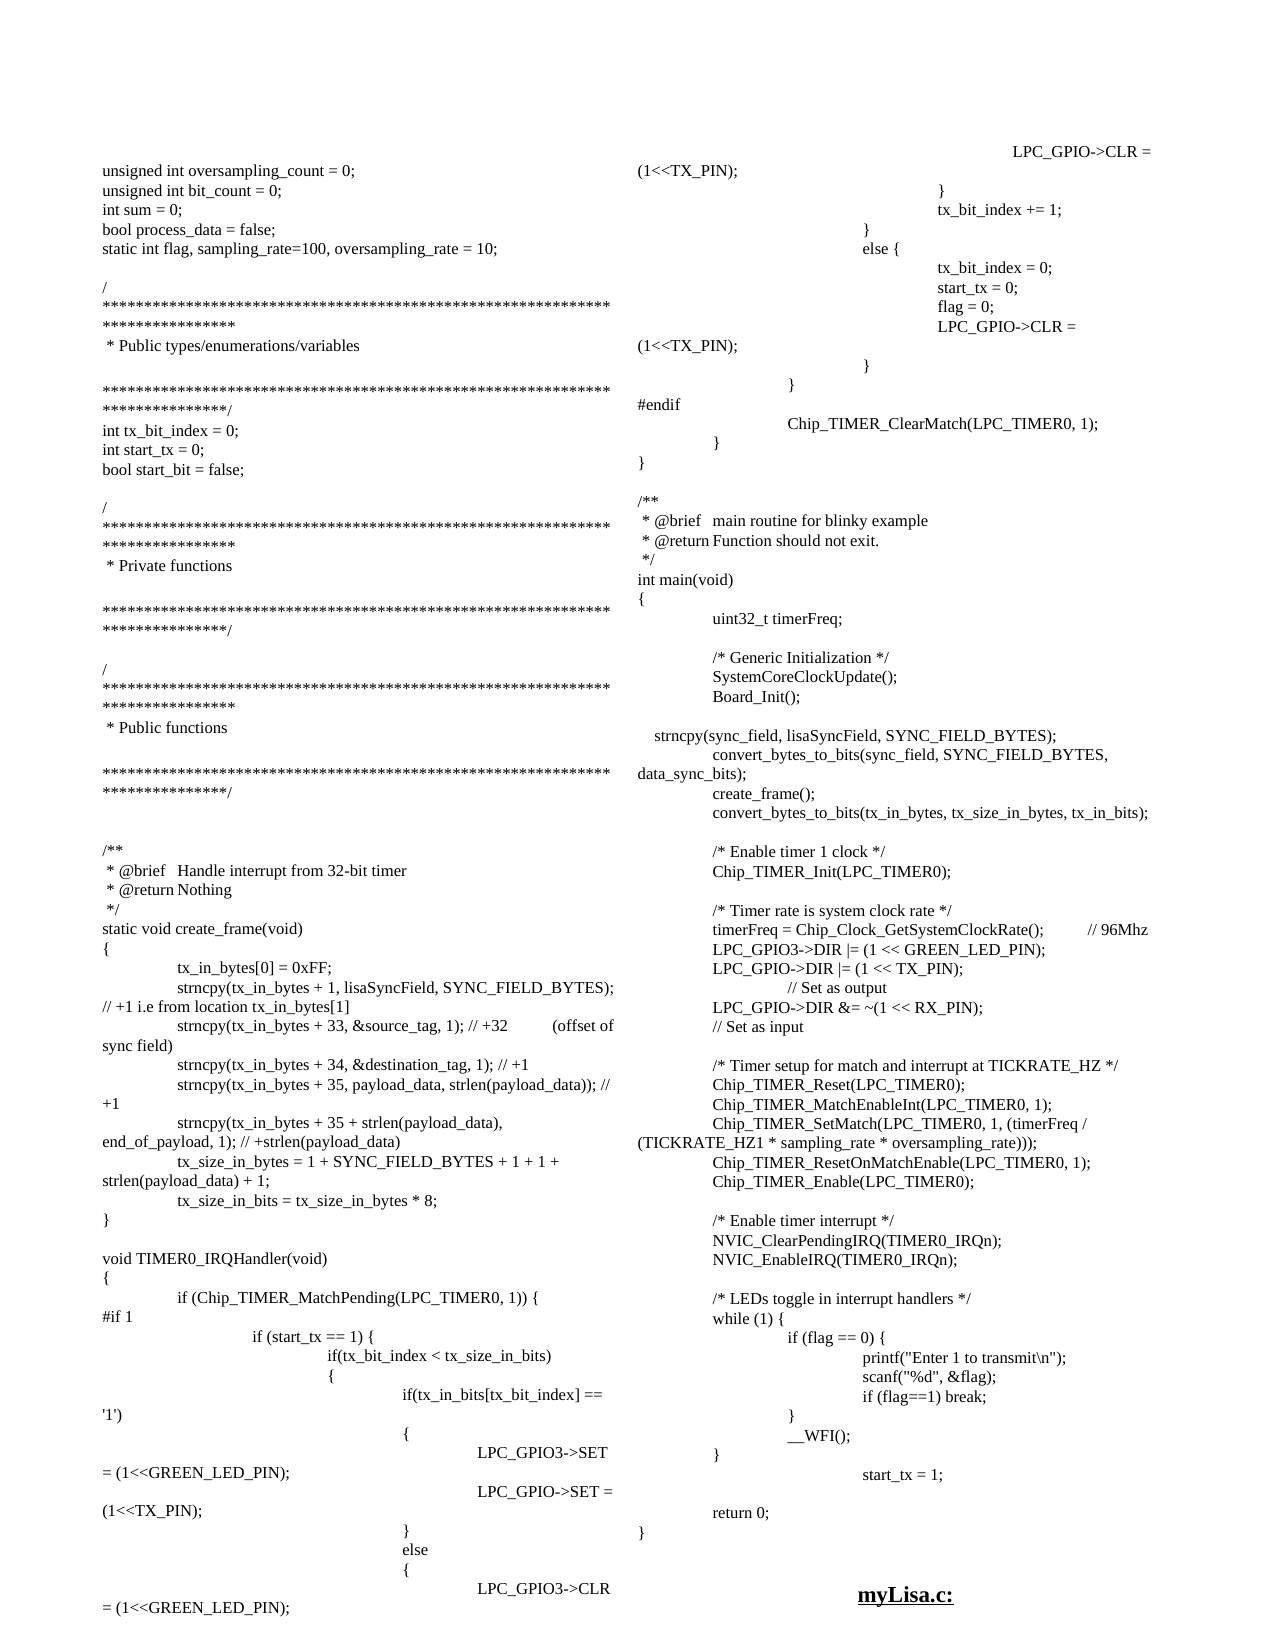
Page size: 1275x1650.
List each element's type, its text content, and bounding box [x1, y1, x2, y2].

text /* Timer rate is system clock rate */ [637, 900, 1173, 919]
text LPC_GPIO3->SET = (1<<GREEN_LED_PIN); [102, 1443, 618, 1482]
text bool process_data = false; [102, 219, 618, 239]
text uint32_t timerFreq; [637, 608, 1173, 628]
text if (flag == 0) { [637, 1328, 1173, 1347]
text tx_in_bytes[0] = 0xFF; [102, 958, 618, 977]
text unsigned int bit_count = 0; [102, 181, 618, 200]
text int start_tx = 0; [102, 440, 618, 459]
text /***************************************************************************** [102, 660, 618, 717]
text } [102, 1210, 618, 1229]
text start_tx = 1; [637, 1464, 1173, 1483]
text Chip_TIMER_SetMatch(LPC_TIMER0, 1, (timerFreq / (TICKRATE_HZ1 * sampling_rate * oversampling_rate))); [637, 1114, 1173, 1152]
text unsigned int oversampling_count = 0; [102, 161, 618, 180]
text NVIC_ClearPendingIRQ(TIMER0_IRQn); [637, 1231, 1173, 1250]
text { [102, 1424, 618, 1443]
text /** [637, 492, 1173, 511]
text } [102, 1521, 618, 1540]
text } [637, 355, 1173, 374]
text timerFreq = Chip_Clock_GetSystemClockRate(); // 96Mhz [637, 920, 1173, 939]
text bool start_bit = false; [102, 459, 618, 478]
text #if 1 [102, 1307, 618, 1326]
text } [637, 180, 1173, 199]
text while (1) { [637, 1308, 1173, 1328]
text Chip_TIMER_MatchEnableInt(LPC_TIMER0, 1); [637, 1094, 1173, 1114]
text Chip_TIMER_Enable(LPC_TIMER0); [637, 1172, 1173, 1191]
text int main(void) [637, 569, 1173, 589]
text Chip_TIMER_Init(LPC_TIMER0); [637, 861, 1173, 881]
text * Private functions [102, 556, 618, 575]
text } [637, 1406, 1173, 1425]
text { [102, 939, 618, 958]
text /* Enable timer 1 clock */ [637, 842, 1173, 861]
text flag = 0; [637, 297, 1173, 316]
text if(tx_bit_index < tx_size_in_bits) [102, 1346, 618, 1365]
text /* Enable timer interrupt */ [637, 1211, 1173, 1230]
text * @brief main routine for blinky example [637, 511, 1173, 530]
text * Public functions [102, 718, 618, 737]
text myLisa.c: [637, 1581, 1173, 1608]
text printf("Enter 1 to transmit\n"); [637, 1347, 1173, 1367]
text /***************************************************************************** [102, 498, 618, 556]
text LPC_GPIO->CLR = (1<<TX_PIN); [637, 317, 1173, 355]
text { [102, 1268, 618, 1287]
text /** [102, 841, 618, 860]
text if (flag==1) break; [637, 1386, 1173, 1406]
text { [637, 589, 1173, 608]
text int tx_bit_index = 0; [102, 420, 618, 439]
text start_tx = 0; [637, 278, 1173, 297]
text SystemCoreClockUpdate(); [637, 667, 1173, 686]
text tx_bit_index = 0; [637, 258, 1173, 277]
text int sum = 0; [102, 200, 618, 219]
text void TIMER0_IRQHandler(void) [102, 1249, 618, 1268]
text return 0; [637, 1503, 1173, 1522]
text LPC_GPIO->CLR = (1<<TX_PIN); [637, 142, 1173, 180]
text static int flag, sampling_rate=100, oversampling_rate = 10; [102, 239, 618, 258]
text strncpy(tx_in_bytes + 35, payload_data, strlen(payload_data)); // +1 [102, 1074, 618, 1113]
text strncpy(tx_in_bytes + 35 + strlen(payload_data), end_of_payload, 1); // +strlen(payload_data) [102, 1113, 618, 1151]
text if (start_tx == 1) { [102, 1327, 618, 1346]
text LPC_GPIO3->DIR |= (1 << GREEN_LED_PIN); [637, 939, 1173, 958]
text * @brief Handle interrupt from 32-bit timer [102, 861, 618, 880]
text convert_bytes_to_bits(tx_in_bytes, tx_size_in_bytes, tx_in_bits); [637, 803, 1173, 822]
text LPC_GPIO->SET = (1<<TX_PIN); [102, 1482, 618, 1520]
text LPC_GPIO->DIR &= ~(1 << RX_PIN); // Set as input [637, 997, 1173, 1036]
text ****************************************************************************/ [102, 737, 618, 802]
text static void create_frame(void) [102, 919, 618, 938]
text ****************************************************************************/ [102, 355, 618, 420]
text * Public types/enumerations/variables [102, 336, 618, 355]
text tx_bit_index += 1; [637, 200, 1173, 219]
text } [637, 375, 1173, 394]
text LPC_GPIO3->CLR = (1<<GREEN_LED_PIN); [102, 1579, 618, 1617]
text strncpy(sync_field, lisaSyncField, SYNC_FIELD_BYTES); [637, 725, 1173, 744]
text /***************************************************************************** [102, 278, 618, 336]
text tx_size_in_bits = tx_size_in_bytes * 8; [102, 1190, 618, 1209]
text if(tx_in_bits[tx_bit_index] == '1') [102, 1385, 618, 1423]
text } [637, 1523, 1173, 1542]
text strncpy(tx_in_bytes + 1, lisaSyncField, SYNC_FIELD_BYTES); // +1 i.e from location tx_in_bytes[1] [102, 978, 618, 1016]
text } [637, 219, 1173, 238]
text Chip_TIMER_Reset(LPC_TIMER0); [637, 1075, 1173, 1094]
text * @return Nothing [102, 880, 618, 899]
text strncpy(tx_in_bytes + 34, &destination_tag, 1); // +1 [102, 1055, 618, 1074]
text } [637, 453, 1173, 472]
text convert_bytes_to_bits(sync_field, SYNC_FIELD_BYTES, data_sync_bits); [637, 745, 1173, 783]
text LPC_GPIO->DIR |= (1 << TX_PIN); // Set as output [637, 959, 1173, 997]
text } [637, 1445, 1173, 1464]
text else [102, 1540, 618, 1559]
text /* Generic Initialization */ [637, 647, 1173, 667]
text create_frame(); [637, 783, 1173, 803]
text } [637, 433, 1173, 452]
text */ [637, 550, 1173, 569]
text #endif [637, 394, 1173, 413]
text tx_size_in_bytes = 1 + SYNC_FIELD_BYTES + 1 + 1 + strlen(payload_data) + 1; [102, 1152, 618, 1190]
text ****************************************************************************/ [102, 576, 618, 640]
text Chip_TIMER_ClearMatch(LPC_TIMER0, 1); [637, 414, 1173, 433]
text */ [102, 900, 618, 919]
text Board_Init(); [637, 686, 1173, 706]
text __WFI(); [637, 1425, 1173, 1444]
text { [102, 1366, 618, 1385]
text Chip_TIMER_ResetOnMatchEnable(LPC_TIMER0, 1); [637, 1153, 1173, 1172]
text if (Chip_TIMER_MatchPending(LPC_TIMER0, 1)) { [102, 1288, 618, 1307]
text * @return Function should not exit. [637, 531, 1173, 550]
text scanf("%d", &flag); [637, 1367, 1173, 1386]
text { [102, 1559, 618, 1579]
text strncpy(tx_in_bytes + 33, &source_tag, 1); // +32 (offset of sync field) [102, 1016, 618, 1054]
text NVIC_EnableIRQ(TIMER0_IRQn); [637, 1250, 1173, 1269]
text /* LEDs toggle in interrupt handlers */ [637, 1289, 1173, 1308]
text /* Timer setup for match and interrupt at TICKRATE_HZ */ [637, 1056, 1173, 1075]
text else { [637, 239, 1173, 258]
